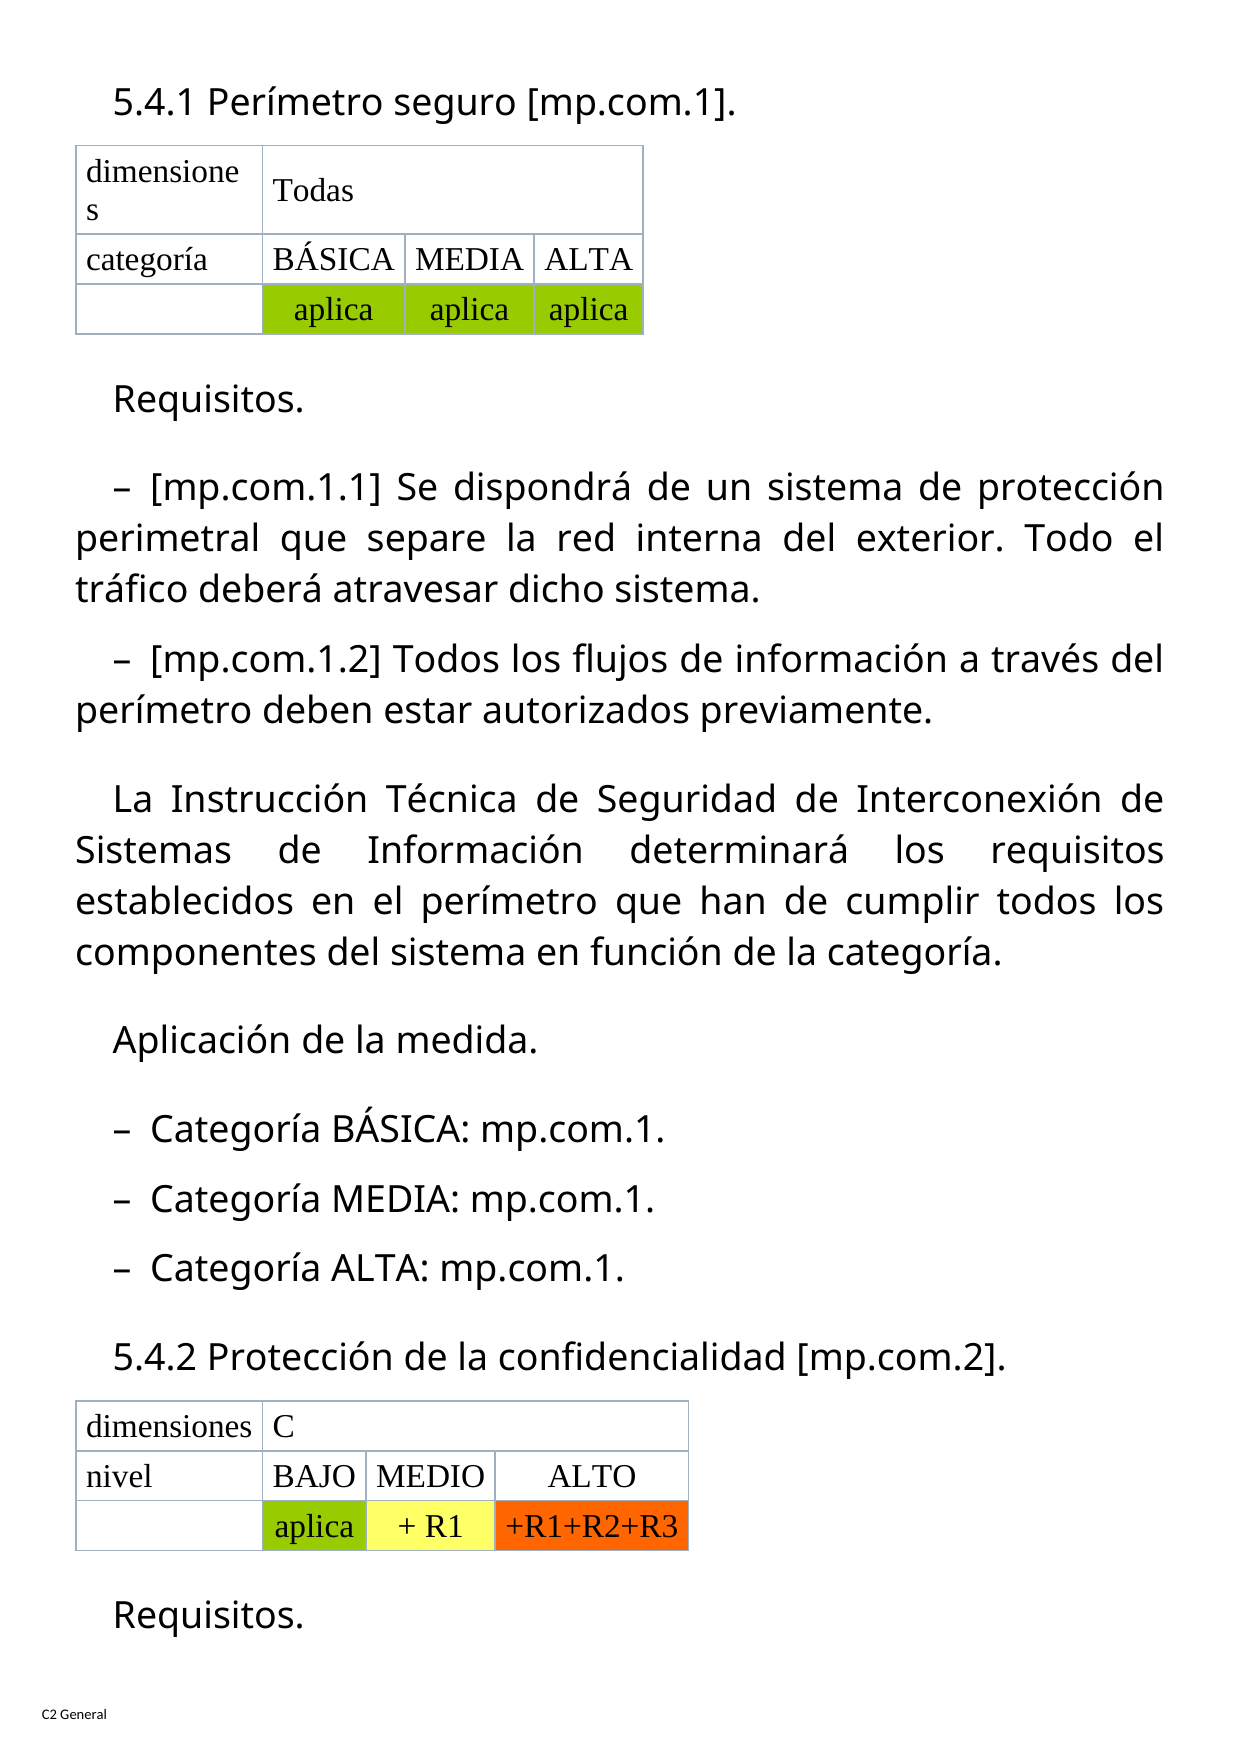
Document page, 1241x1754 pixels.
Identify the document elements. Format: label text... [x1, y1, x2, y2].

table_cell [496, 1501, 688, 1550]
text 5.4.1 Perímetro seguro [mp.com.1]. [75, 75, 1165, 126]
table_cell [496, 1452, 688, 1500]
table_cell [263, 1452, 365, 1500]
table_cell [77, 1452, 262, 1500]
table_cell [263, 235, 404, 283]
text – Categoría MEDIA: mp.com.1. [75, 1172, 1165, 1223]
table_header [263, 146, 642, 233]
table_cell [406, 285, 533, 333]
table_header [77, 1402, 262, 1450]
text – [mp.com.1.1] Se dispondrá de un sistema de protección perimetral que separe la red interna del exterior. Todo el tráfico deberá atravesar dicho sistema. [75, 460, 1165, 613]
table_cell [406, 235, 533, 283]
text – Categoría BÁSICA: mp.com.1. [75, 1102, 1165, 1153]
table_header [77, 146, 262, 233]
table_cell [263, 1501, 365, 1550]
text Aplicación de la medida. [75, 1013, 1165, 1064]
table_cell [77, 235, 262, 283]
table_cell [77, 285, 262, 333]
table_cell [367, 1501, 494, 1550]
text – [mp.com.1.2] Todos los flujos de información a través del perímetro deben estar autorizados previamente. [75, 632, 1165, 734]
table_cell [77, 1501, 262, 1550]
text La Instrucción Técnica de Seguridad de Interconexión de Sistemas de Información determinará los requisitos establecidos en el perímetro que han de cumplir todos los componentes del sistema en función de la categoría. [75, 772, 1165, 976]
text – Categoría ALTA: mp.com.1. [75, 1242, 1165, 1293]
text Requisitos. [75, 1589, 1165, 1640]
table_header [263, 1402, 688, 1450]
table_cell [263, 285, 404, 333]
text Requisitos. [75, 372, 1165, 423]
text 5.4.2 Protección de la confidencialidad [mp.com.2]. [75, 1330, 1165, 1381]
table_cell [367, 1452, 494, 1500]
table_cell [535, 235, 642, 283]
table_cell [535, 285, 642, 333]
